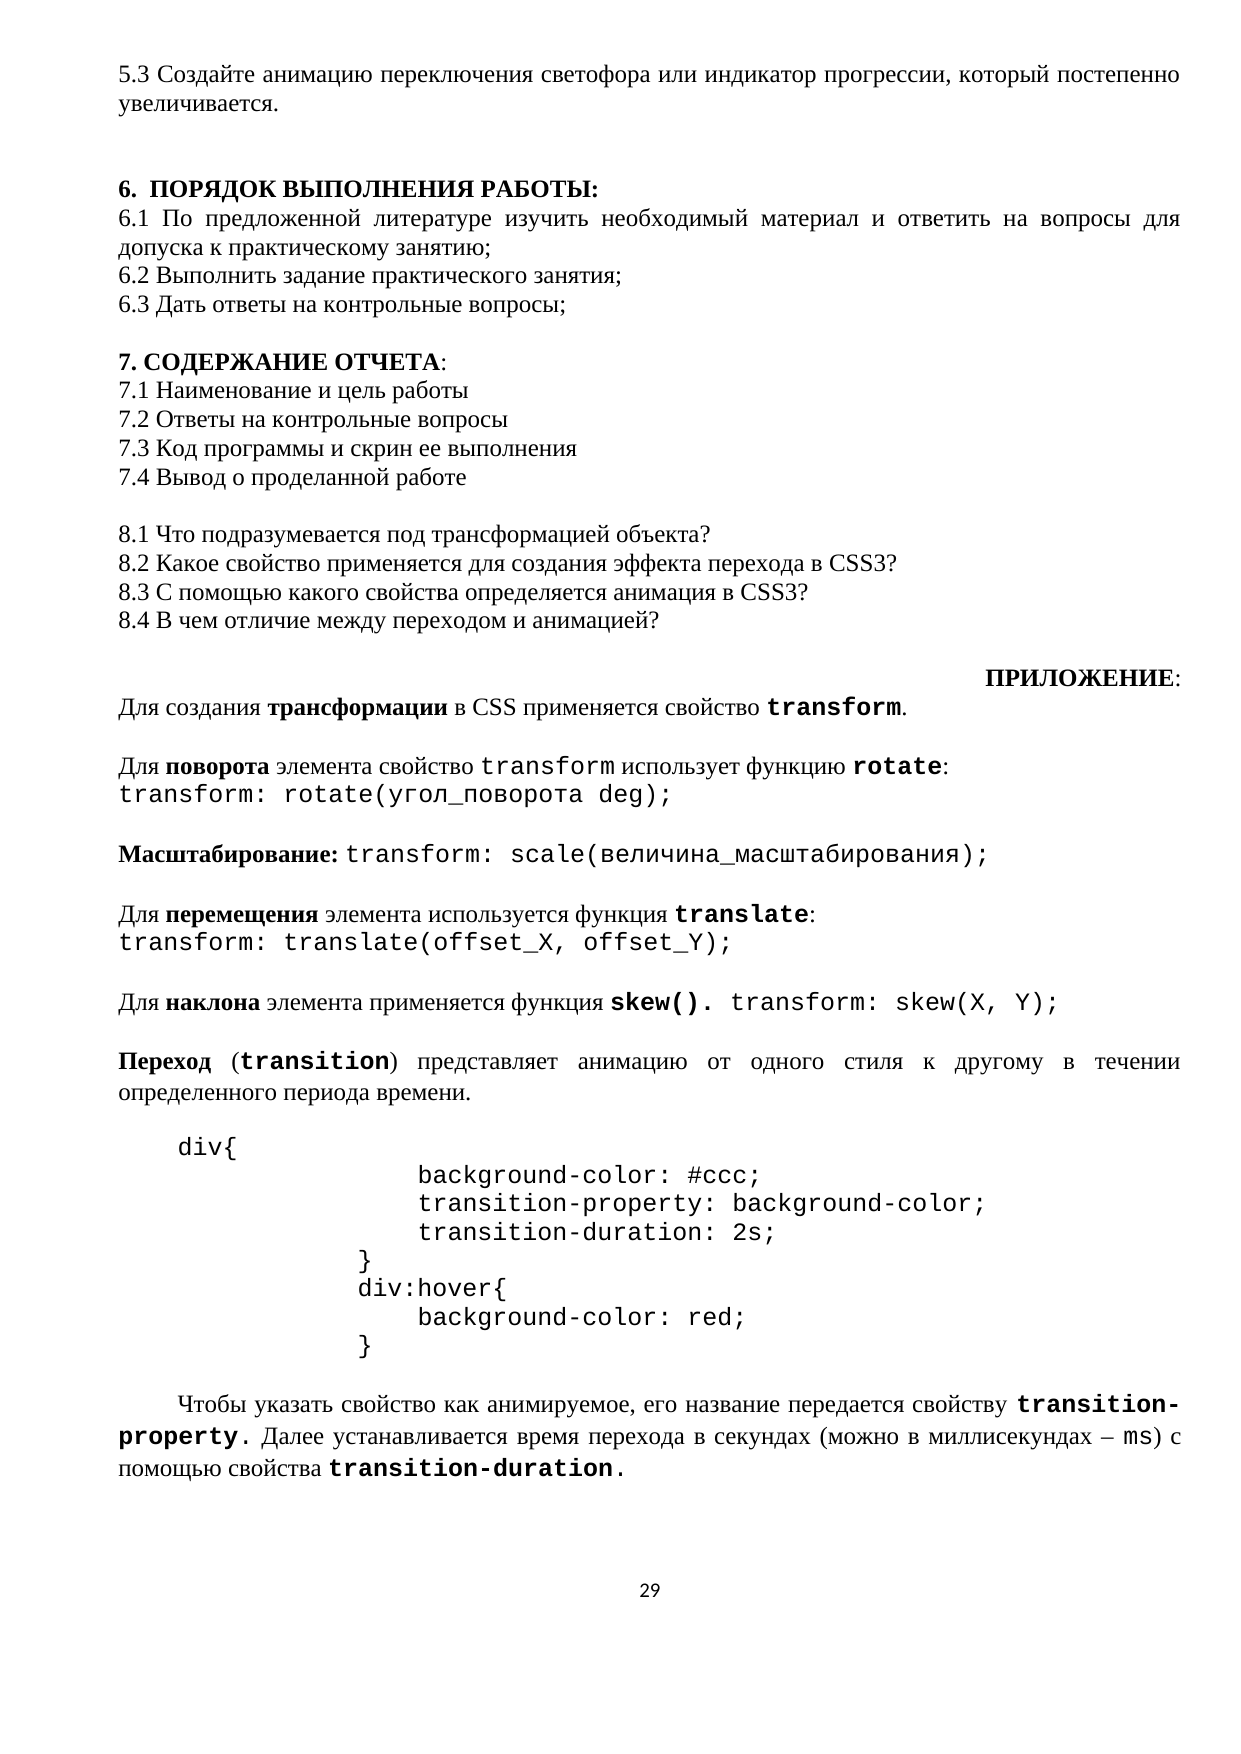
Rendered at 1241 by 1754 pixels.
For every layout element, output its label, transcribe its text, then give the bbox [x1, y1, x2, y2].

text 8.3 С помощью какого свойства определяется анимация в CSS3? [118, 577, 1211, 605]
text 6. ПОРЯДОК ВЫПОЛНЕНИЯ РАБОТЫ: [118, 174, 1181, 203]
text 6.2 Выполнить задание практического занятия; [118, 260, 1181, 289]
text 8.2 Какое свойство применяется для создания эффекта перехода в CSS3? [118, 548, 1211, 577]
text Переход (transition) представляет анимацию от одного стиля к другому в течении определенного периода времени. [118, 1046, 1181, 1106]
text 5.3 Создайте анимацию переключения светофора или индикатор прогрессии, который постепенно увеличивается. [118, 59, 1181, 117]
text 8.4 В чем отличие между переходом и анимацией? [118, 605, 1211, 634]
text transform: rotate(угол_поворота deg); [118, 782, 1181, 810]
text Чтобы указать свойство как анимируемое, его название передается свойству transition-property. Далее устанавливается время перехода в секундах (можно в миллисекундах – ms) с помощью свойства transition-duration. [118, 1389, 1181, 1484]
text ПРИЛОЖЕНИЕ: [118, 663, 1181, 692]
text } [118, 1332, 1181, 1361]
text 7.2 Ответы на контрольные вопросы [118, 404, 1181, 433]
text Для поворота элемента свойство transform использует функцию rotate: [118, 751, 1181, 782]
text } [118, 1247, 1181, 1276]
text Масштабирование: transform: scale(величина_масштабирования); [118, 839, 1181, 870]
text div:hover{ [118, 1276, 1181, 1304]
text Для создания трансформации в CSS применяется свойство transform. [118, 692, 1181, 722]
text 8.1 Что подразумевается под трансформацией объекта? [118, 519, 1211, 548]
text background-color: #ccc; [118, 1162, 1181, 1191]
text transform: translate(offset_X, offset_Y); [118, 929, 1181, 958]
text 7.4 Вывод о проделанной работе [118, 462, 1181, 490]
text 7.1 Наименование и цель работы [118, 375, 1181, 404]
text Для наклона элемента применяется функция skew(). transform: skew(X, Y); [118, 987, 1181, 1017]
text div{ [118, 1134, 1181, 1162]
text transition-property: background-color; [118, 1191, 1181, 1219]
text Для перемещения элемента используется функция translate: [118, 899, 1181, 929]
text 6.1 По предложенной литературе изучить необходимый материал и ответить на вопросы для допуска к практическому занятию; [118, 203, 1181, 260]
text background-color: red; [118, 1304, 1181, 1332]
text 7.3 Код программы и скрин ее выполнения [118, 433, 1181, 462]
text 6.3 Дать ответы на контрольные вопросы; [118, 289, 1181, 318]
text transition-duration: 2s; [118, 1219, 1181, 1247]
text 7. СОДЕРЖАНИЕ ОТЧЕТА: [118, 347, 1181, 375]
